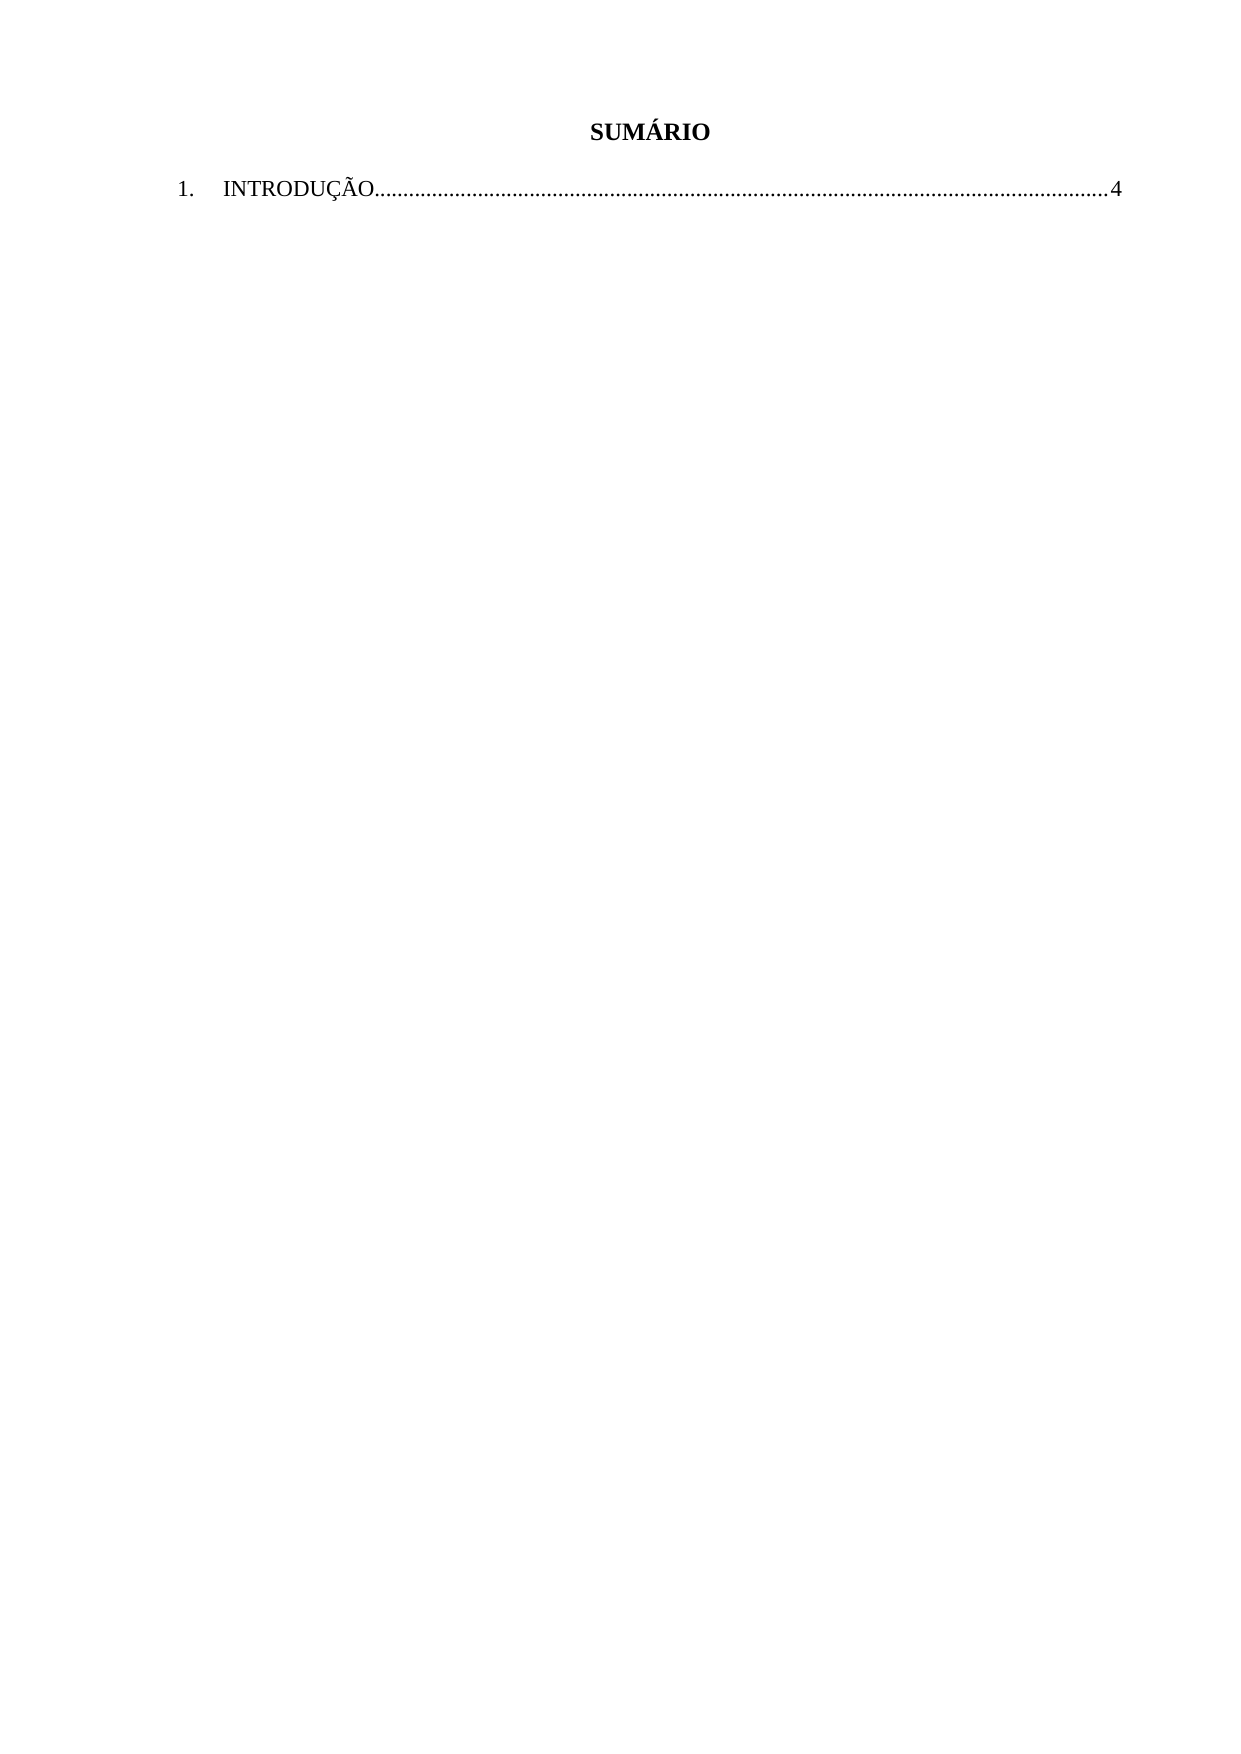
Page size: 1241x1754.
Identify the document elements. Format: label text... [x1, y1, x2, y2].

text 1. INTRODUÇÃO 4 [177, 175, 1123, 201]
text SUMÁRIO [177, 117, 1123, 146]
